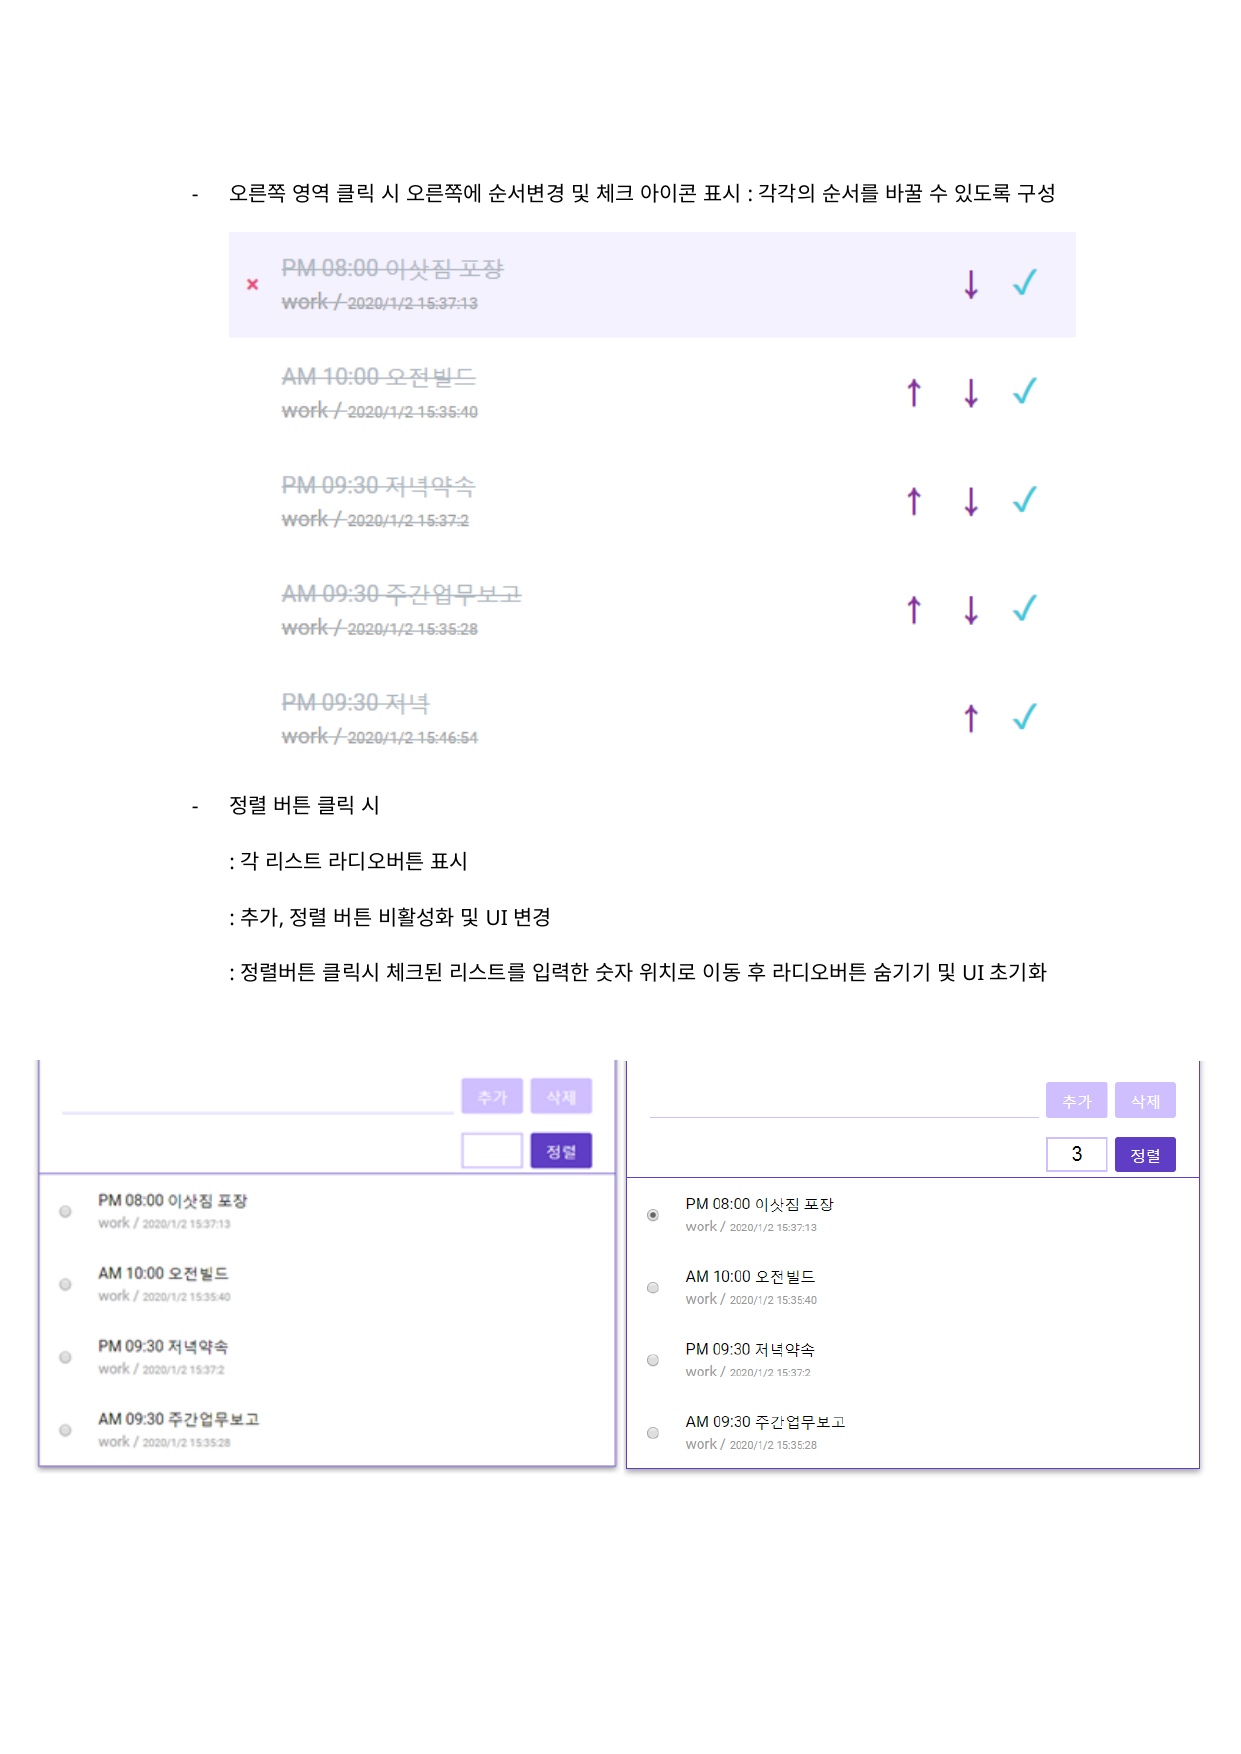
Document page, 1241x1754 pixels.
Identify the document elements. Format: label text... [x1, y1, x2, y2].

list : 추가, 정렬 버튼 비활성화 및 UI 변경 [229, 901, 1090, 931]
picture [229, 232, 1077, 765]
list : 각 리스트 라디오버튼 표시 [229, 845, 1090, 876]
picture [32, 1060, 1209, 1481]
list : 정렬버튼 클릭시 체크된 리스트를 입력한 숫자 위치로 이동 후 라디오버튼 숨기기 및 UI 초기화 [229, 956, 1090, 987]
list 정렬 버튼 클릭 시 [192, 789, 1090, 820]
list 오른쪽 영역 클릭 시 오른쪽에 순서변경 및 체크 아이콘 표시 : 각각의 순서를 바꿀 수 있도록 구성 [192, 177, 1090, 207]
